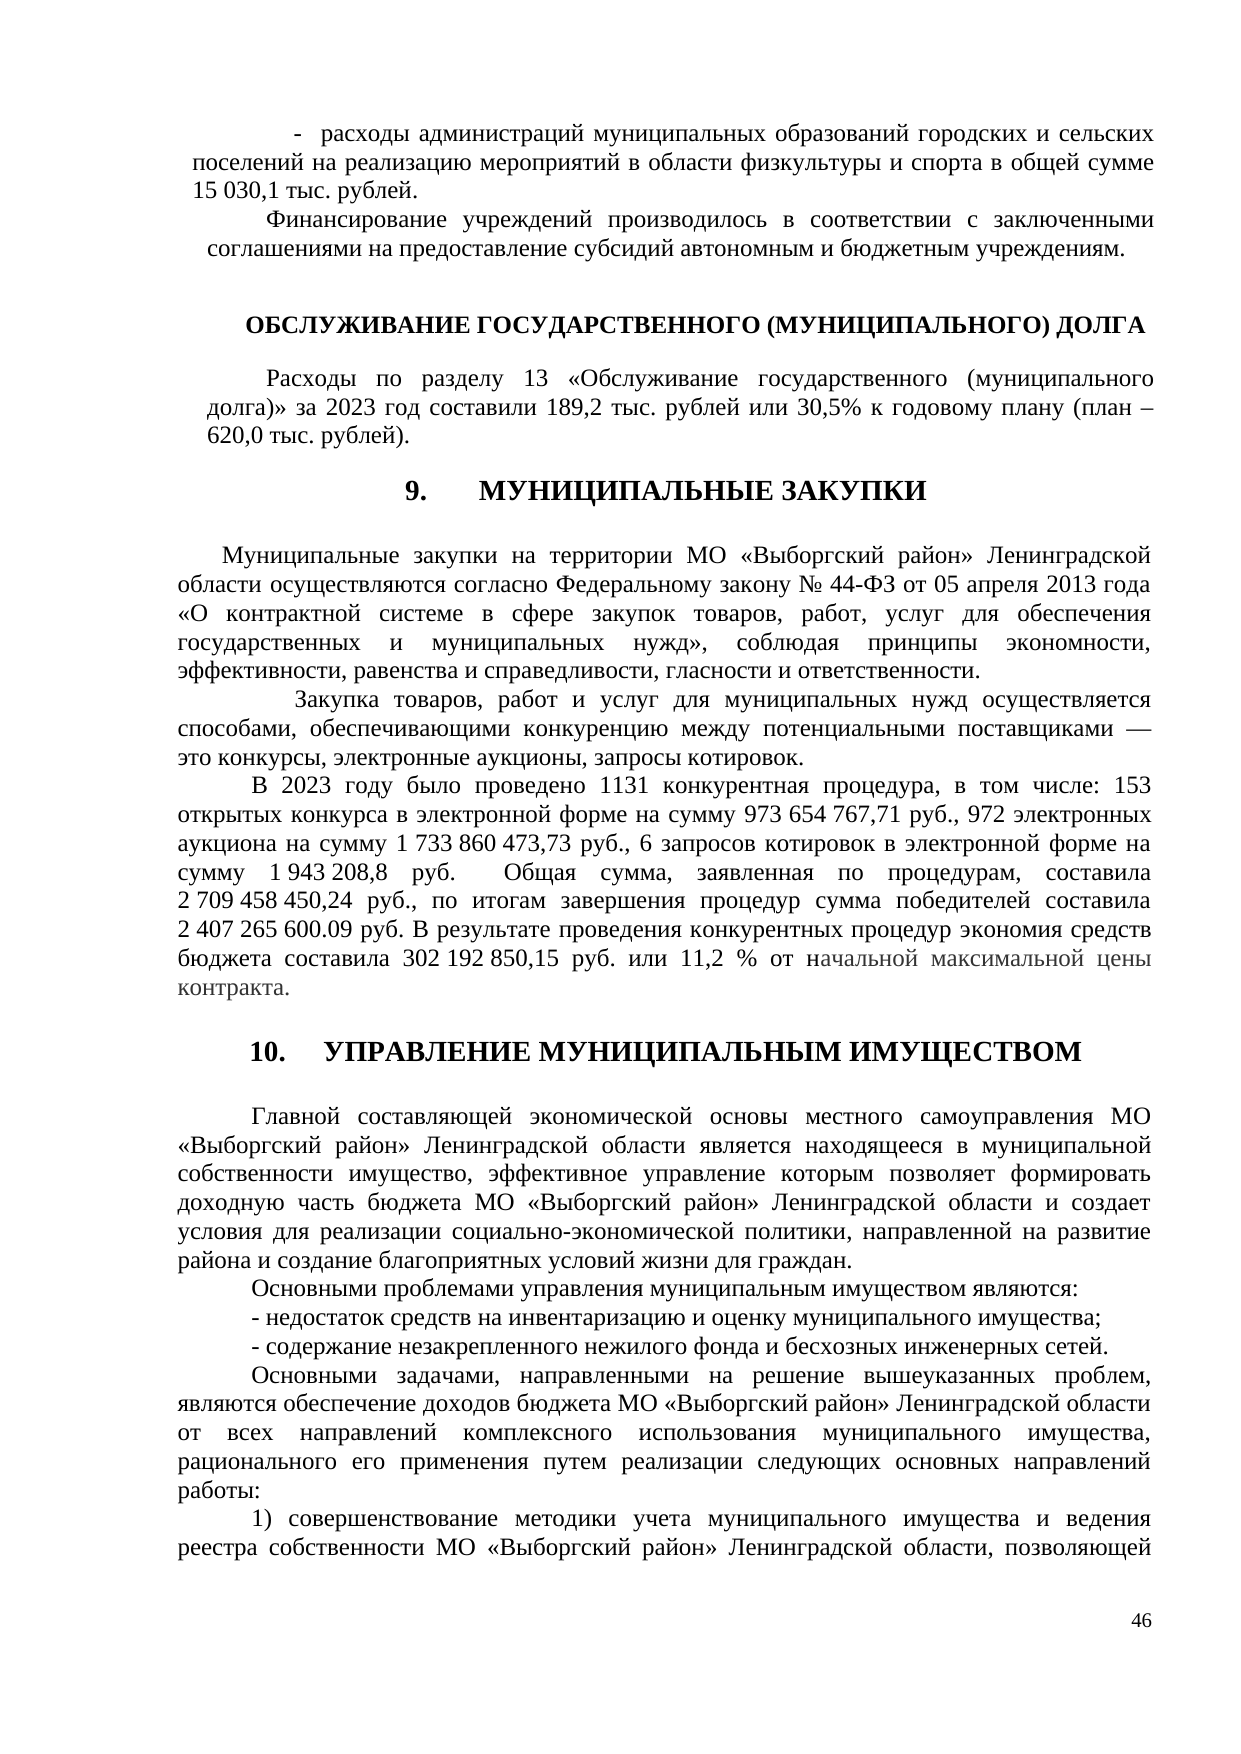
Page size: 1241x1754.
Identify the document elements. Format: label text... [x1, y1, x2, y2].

text Муниципальные закупки на территории МО «Выборгский район» Ленинградской области осуществляются согласно Федеральному закону № 44-ФЗ от 05 апреля 2013 года «О контрактной системе в сфере закупок товаров, работ, услуг для обеспечения государственных и муниципальных нужд», соблюдая принципы экономности, эффективности, равенства и справедливости, гласности и ответственности. [177, 540, 1152, 684]
text ОБСЛУЖИВАНИЕ ГОСУДАРСТВЕННОГО (МУНИЦИПАЛЬНОГО) ДОЛГА [177, 310, 1155, 339]
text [177, 1503, 1152, 1561]
list МУНИЦИПАЛЬНЫЕ ЗАКУПКИ [177, 473, 1155, 507]
text - содержание незакрепленного нежилого фонда и бесхозных инженерных сетей. [177, 1331, 1152, 1360]
text Финансирование учреждений производилось в соответствии с заключенными соглашениями на предоставление субсидий автономным и бюджетным учреждениям. [207, 204, 1155, 262]
text Закупка товаров, работ и услуг для муниципальных нужд осуществляется способами, обеспечивающими конкуренцию между потенциальными поставщиками — это конкурсы, электронные аукционы, запросы котировок. [177, 684, 1152, 770]
text - расходы администраций муниципальных образований городских и сельских поселений на реализацию мероприятий в области физкультуры и спорта в общей сумме 15 030,1 тыс. рублей. [177, 118, 1155, 204]
text - недостаток средств на инвентаризацию и оценку муниципального имущества; [177, 1302, 1152, 1331]
text Основными проблемами управления муниципальным имуществом являются: [177, 1273, 1152, 1302]
text Основными задачами, направленными на решение вышеуказанных проблем, являются обеспечение доходов бюджета МО «Выборгский район» Ленинградской области от всех направлений комплексного использования муниципального имущества, рационального его применения путем реализации следующих основных направлений работы: [177, 1360, 1152, 1503]
text Расходы по разделу 13 «Обслуживание государственного (муниципального долга)» за 2023 год составили 189,2 тыс. рублей или 30,5% к годовому плану (план – 620,0 тыс. рублей). [207, 363, 1155, 449]
text Главной составляющей экономической основы местного самоуправления МО «Выборгский район» Ленинградской области является находящееся в муниципальной собственности имущество, эффективное управление которым позволяет формировать доходную часть бюджета МО «Выборгский район» Ленинградской области и создает условия для реализации социально-экономической политики, направленной на развитие района и создание благоприятных условий жизни для граждан. [177, 1101, 1152, 1273]
text В 2023 году было проведено 1131 конкурентная процедура, в том числе: 153 открытых конкурса в электронной форме на сумму 973 654 767,71 руб., 972 электронных аукциона на сумму 1 733 860 473,73 руб., 6 запросов котировок в электронной форме на сумму 1 943 208,8 руб. Общая сумма, заявленная по процедурам, составила 2 709 458 450,24 руб., по итогам завершения процедур сумма победителей составила 2 407 265 600.09 руб. В результате проведения конкурентных процедур экономия средств бюджета составила 302 192 850,15 руб. или 11,2 % от начальной максимальной цены контракта. [177, 770, 1152, 1000]
list УПРАВЛЕНИЕ МУНИЦИПАЛЬНЫМ ИМУЩЕСТВОМ [177, 1034, 1155, 1067]
